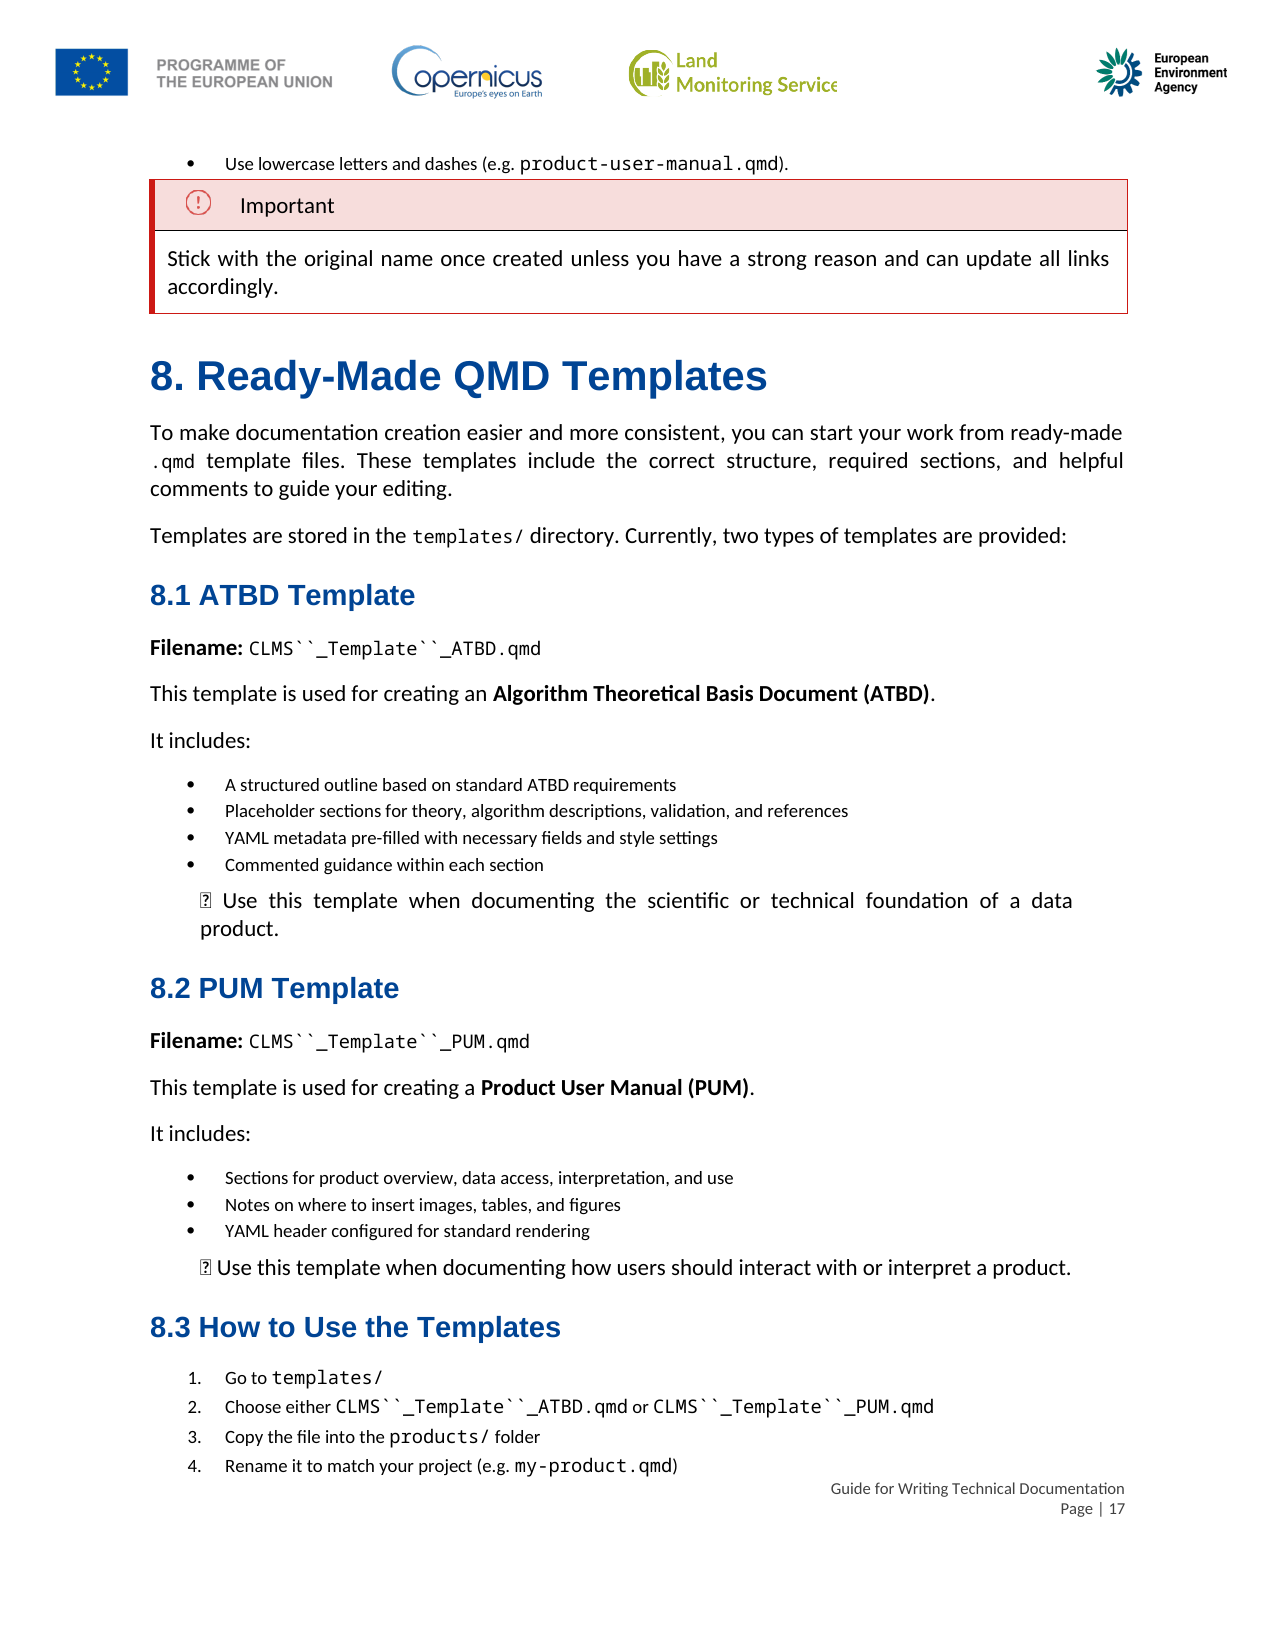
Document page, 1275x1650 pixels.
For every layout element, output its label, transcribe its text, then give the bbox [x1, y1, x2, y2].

list Go to templates/ [187, 1364, 1125, 1390]
subtitle 8.2 PUM Template [150, 972, 1125, 1005]
list Commented guidance within each section [187, 853, 1125, 876]
text 💡 Use this template when documenting the scientific or technical foundation of a data product. [200, 886, 1075, 942]
list Notes on where to insert images, tables, and figures [187, 1193, 1125, 1216]
text Templates are stored in the templates/ directory. Currently, two types of templates are provided: [150, 521, 1125, 549]
list Choose either CLMS``_Template``_ATBD.qmd or CLMS``_Template``_PUM.qmd [187, 1394, 1125, 1419]
picture [371, 15, 560, 130]
list YAML metadata pre-filled with necessary fields and style settings [187, 826, 1125, 849]
table_header Important [155, 180, 1127, 230]
list Sections for product overview, data access, interpretation, and use [187, 1166, 1125, 1189]
picture [628, 50, 837, 97]
picture [1094, 46, 1228, 97]
text This template is used for creating an Algorithm Theoretical Basis Document (ATBD). [150, 679, 1125, 707]
list Copy the file into the products/ folder [187, 1423, 1125, 1448]
text To make documentation creation easier and more consistent, you can start your work from ready-made .qmd template files. These templates include the correct structure, required sections, and helpful comments to guide your editing. [150, 418, 1125, 502]
list Use lowercase letters and dashes (e.g. product-user-manual.qmd). [187, 150, 1125, 176]
list A structured outline based on standard ATBD requirements [187, 773, 1125, 796]
text Filename: CLMS``_Template``_PUM.qmd [150, 1026, 1125, 1054]
subtitle 8. Ready-Made QMD Templates [150, 352, 1125, 399]
table_cell Stick with the original name once created unless you have a strong reason and can update all links accordingly. [155, 231, 1127, 313]
text It includes: [150, 726, 1125, 754]
list Placeholder sections for theory, algorithm descriptions, validation, and references [187, 800, 1125, 823]
subtitle 8.3 How to Use the Templates [150, 1310, 1125, 1344]
list Rename it to match your project (e.g. my-product.qmd) [187, 1452, 1125, 1478]
subtitle 8.1 ATBD Template [150, 578, 1125, 612]
picture [29, 21, 351, 124]
picture [186, 190, 211, 215]
list YAML header configured for standard rendering [187, 1219, 1125, 1242]
text Filename: CLMS``_Template``_ATBD.qmd [150, 633, 1125, 661]
text This template is used for creating a Product User Manual (PUM). [150, 1073, 1125, 1101]
text 💡 Use this template when documenting how users should interact with or interpret a product. [200, 1253, 1075, 1281]
text It includes: [150, 1119, 1125, 1147]
